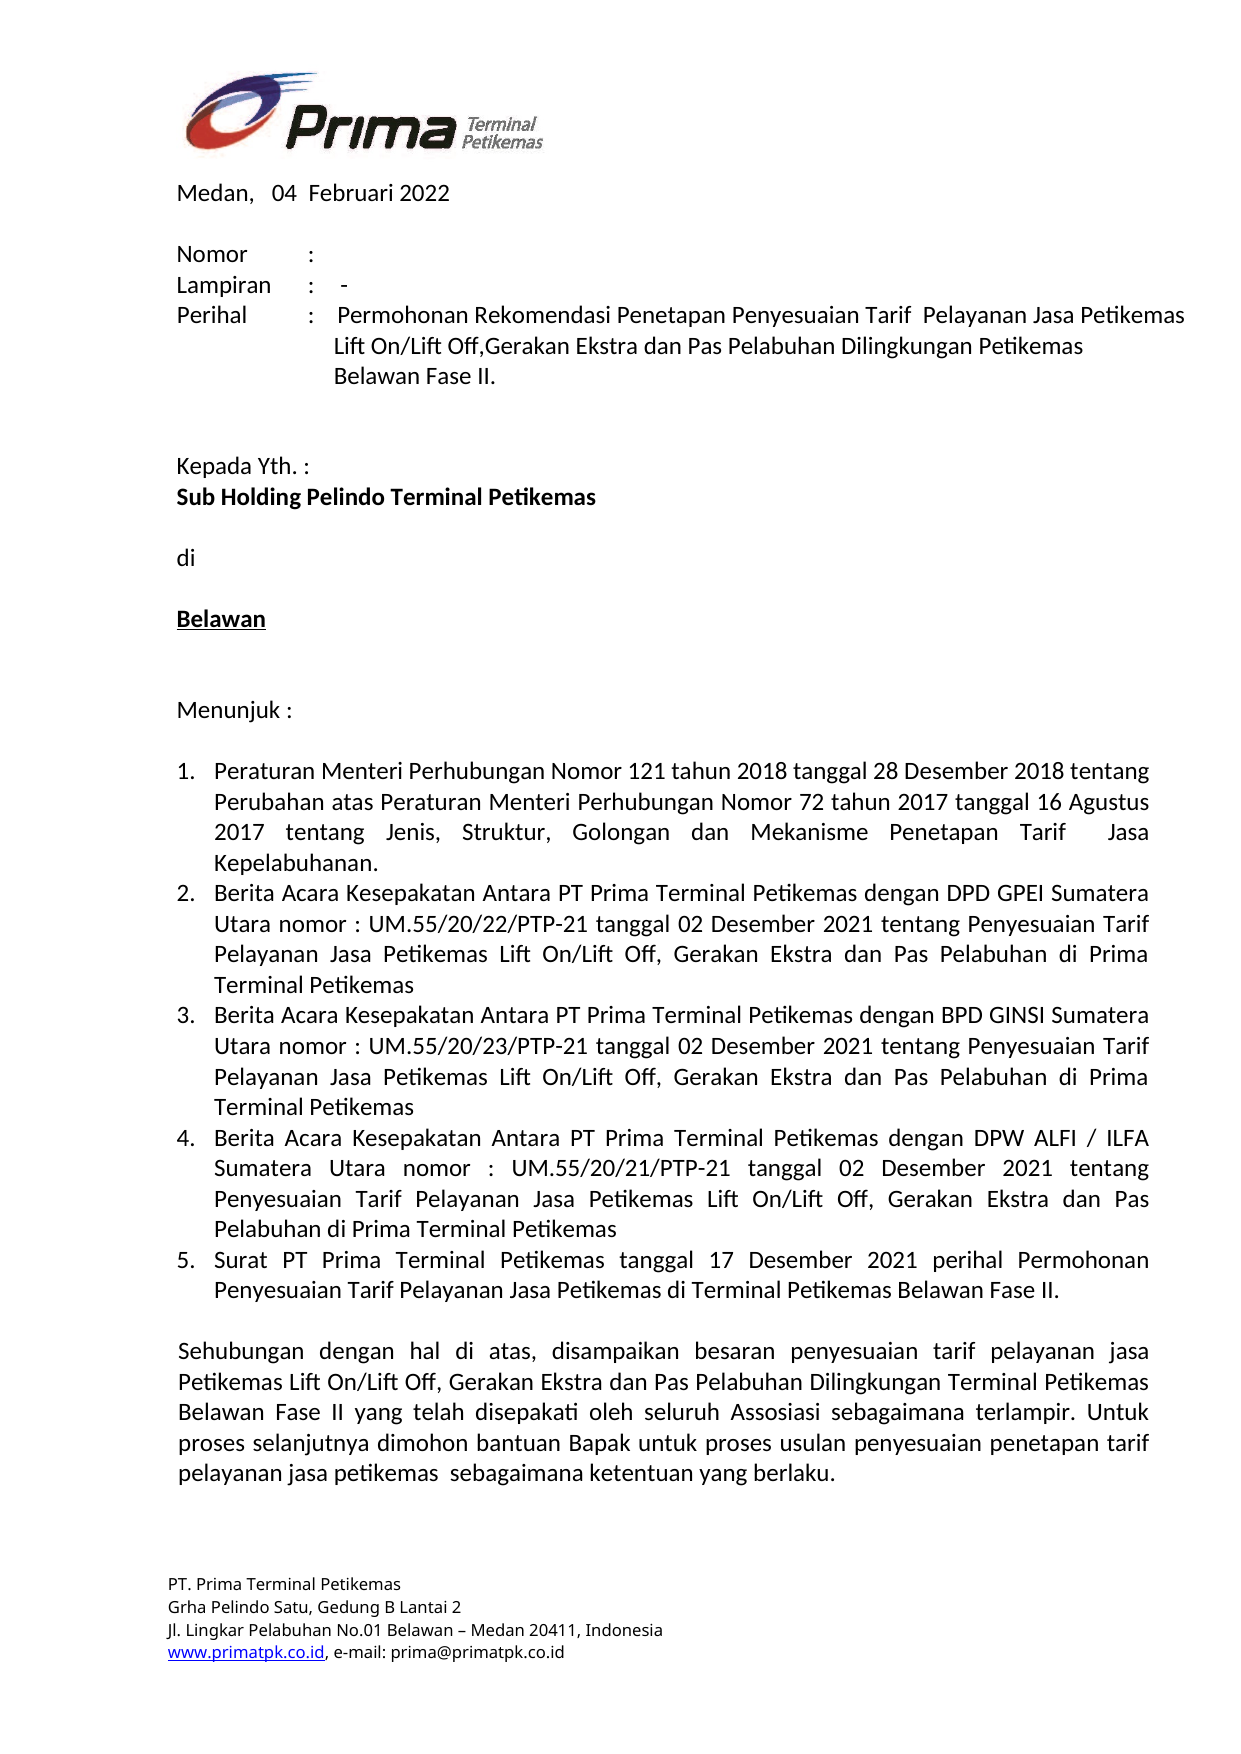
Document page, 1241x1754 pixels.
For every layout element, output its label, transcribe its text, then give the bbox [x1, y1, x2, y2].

picture [176, 60, 557, 162]
text Medan, 04 Februari 2022 [176, 177, 1150, 208]
text Belawan [176, 603, 1150, 633]
text Lampiran : - [176, 269, 1150, 299]
text Lift On/Lift Off,Gerakan Ekstra dan Pas Pelabuhan Dilingkungan Petikemas [177, 330, 1240, 360]
list Berita Acara Kesepakatan Antara PT Prima Terminal Petikemas dengan DPD GPEI Sumatera Utara nomor : UM.55/20/22/PTP-21 tanggal 02 Desember 2021 tentang Penyesuaian Tarif Pelayanan Jasa Petikemas Lift On/Lift Off, Gerakan Ekstra dan Pas Pelabuhan di Prima Terminal Petikemas [176, 877, 1150, 999]
text di [176, 542, 1150, 572]
text Sub Holding Pelindo Terminal Petikemas [176, 481, 1150, 511]
text Perihal : Permohonan Rekomendasi Penetapan Penyesuaian Tarif Pelayanan Jasa Petikemas [177, 299, 1240, 330]
list Peraturan Menteri Perhubungan Nomor 121 tahun 2018 tanggal 28 Desember 2018 tentang Perubahan atas Peraturan Menteri Perhubungan Nomor 72 tahun 2017 tanggal 16 Agustus 2017 tentang Jenis, Struktur, Golongan dan Mekanisme Penetapan Tarif Jasa Kepelabuhanan. [176, 755, 1150, 877]
list Berita Acara Kesepakatan Antara PT Prima Terminal Petikemas dengan BPD GINSI Sumatera Utara nomor : UM.55/20/23/PTP-21 tanggal 02 Desember 2021 tentang Penyesuaian Tarif Pelayanan Jasa Petikemas Lift On/Lift Off, Gerakan Ekstra dan Pas Pelabuhan di Prima Terminal Petikemas [176, 999, 1150, 1122]
list Berita Acara Kesepakatan Antara PT Prima Terminal Petikemas dengan DPW ALFI / ILFA Sumatera Utara nomor : UM.55/20/21/PTP-21 tanggal 02 Desember 2021 tentang Penyesuaian Tarif Pelayanan Jasa Petikemas Lift On/Lift Off, Gerakan Ekstra dan Pas Pelabuhan di Prima Terminal Petikemas [176, 1122, 1150, 1244]
text Sehubungan dengan hal di atas, disampaikan besaran penyesuaian tarif pelayanan jasa Petikemas Lift On/Lift Off, Gerakan Ekstra dan Pas Pelabuhan Dilingkungan Terminal Petikemas Belawan Fase II yang telah disepakati oleh seluruh Assosiasi sebagaimana terlampir. Untuk proses selanjutnya dimohon bantuan Bapak untuk proses usulan penyesuaian penetapan tarif pelayanan jasa petikemas sebagaimana ketentuan yang berlaku. [178, 1335, 1150, 1488]
text Nomor : [176, 238, 1240, 269]
text Belawan Fase II. [177, 360, 1240, 391]
list Surat PT Prima Terminal Petikemas tanggal 17 Desember 2021 perihal Permohonan Penyesuaian Tarif Pelayanan Jasa Petikemas di Terminal Petikemas Belawan Fase II. [176, 1244, 1150, 1305]
text Menunjuk : [176, 694, 1150, 725]
text Kepada Yth. : [176, 450, 1150, 481]
